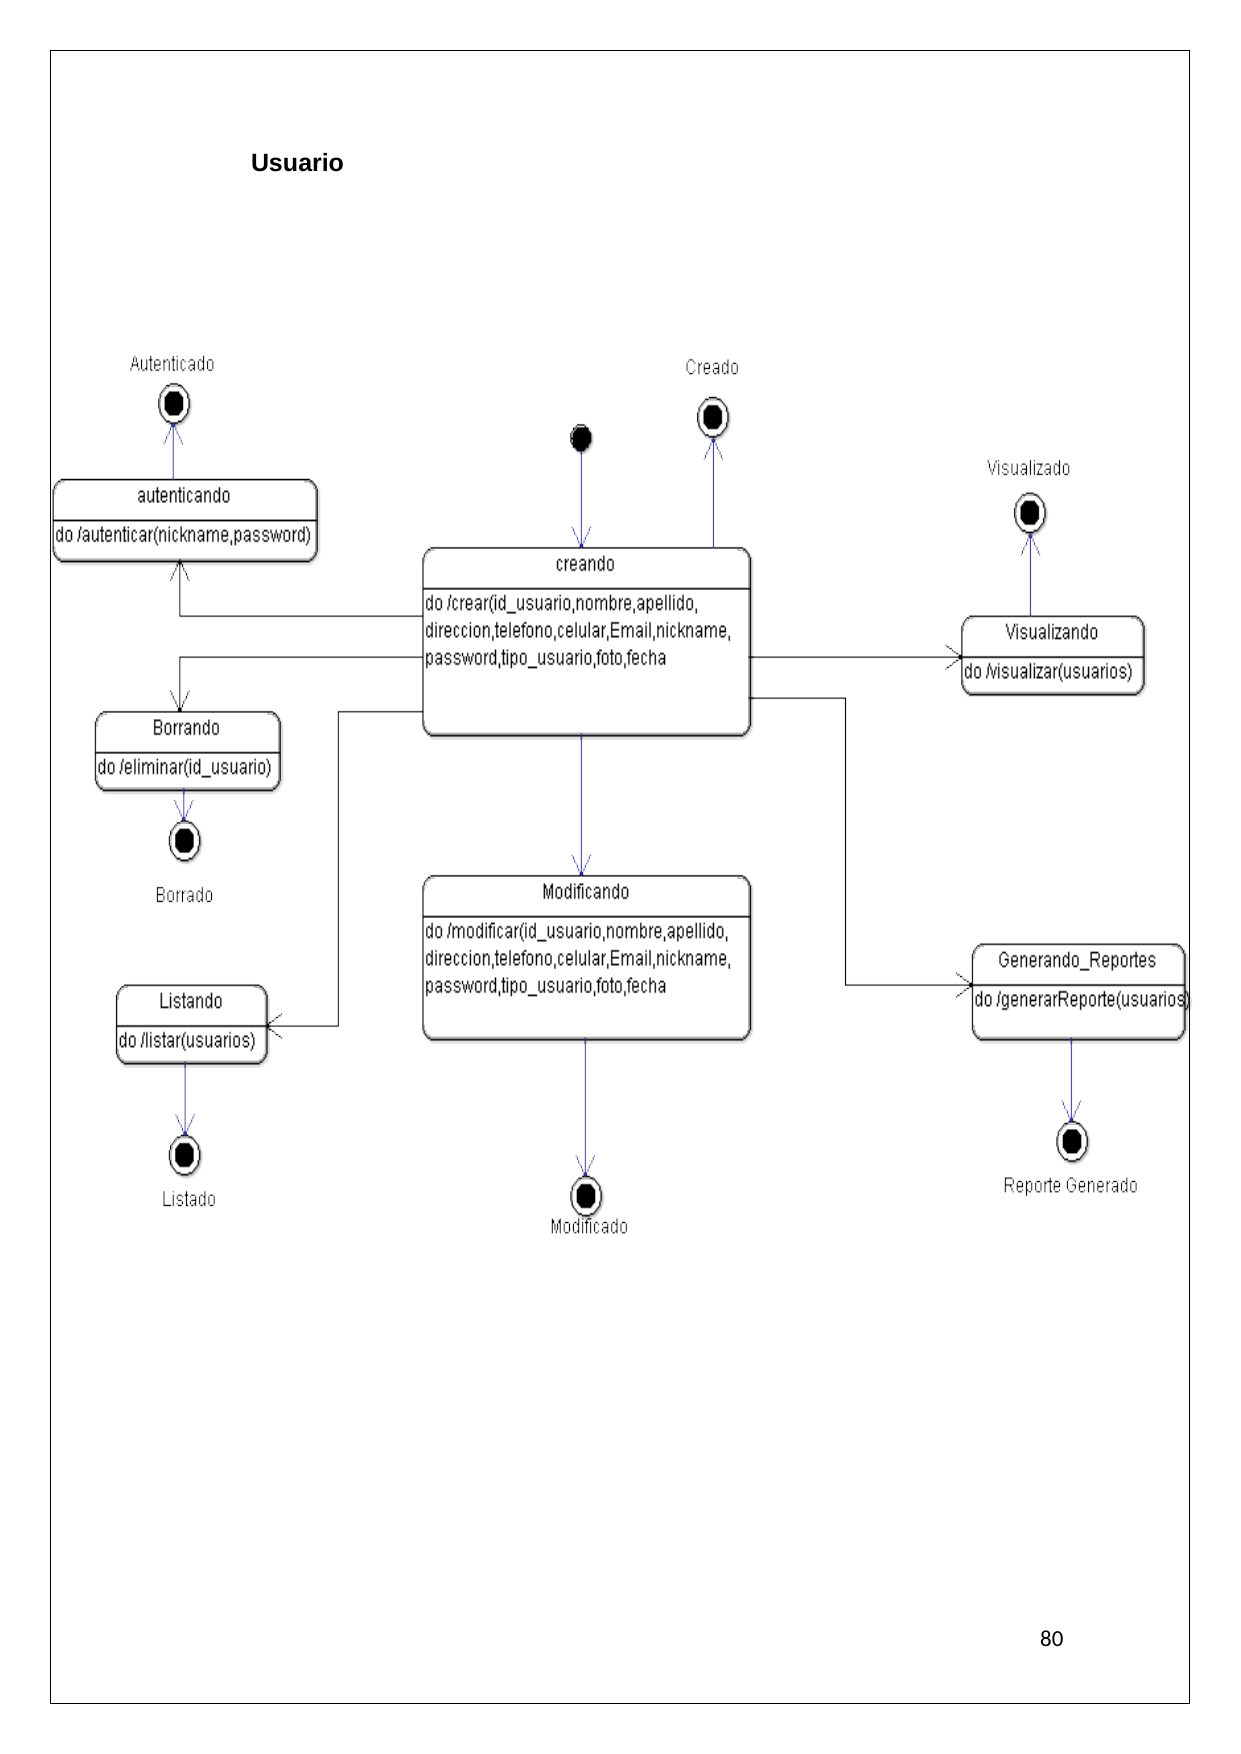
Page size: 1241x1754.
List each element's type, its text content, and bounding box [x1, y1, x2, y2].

picture [38, 315, 1197, 1252]
text Usuario [177, 148, 1063, 176]
